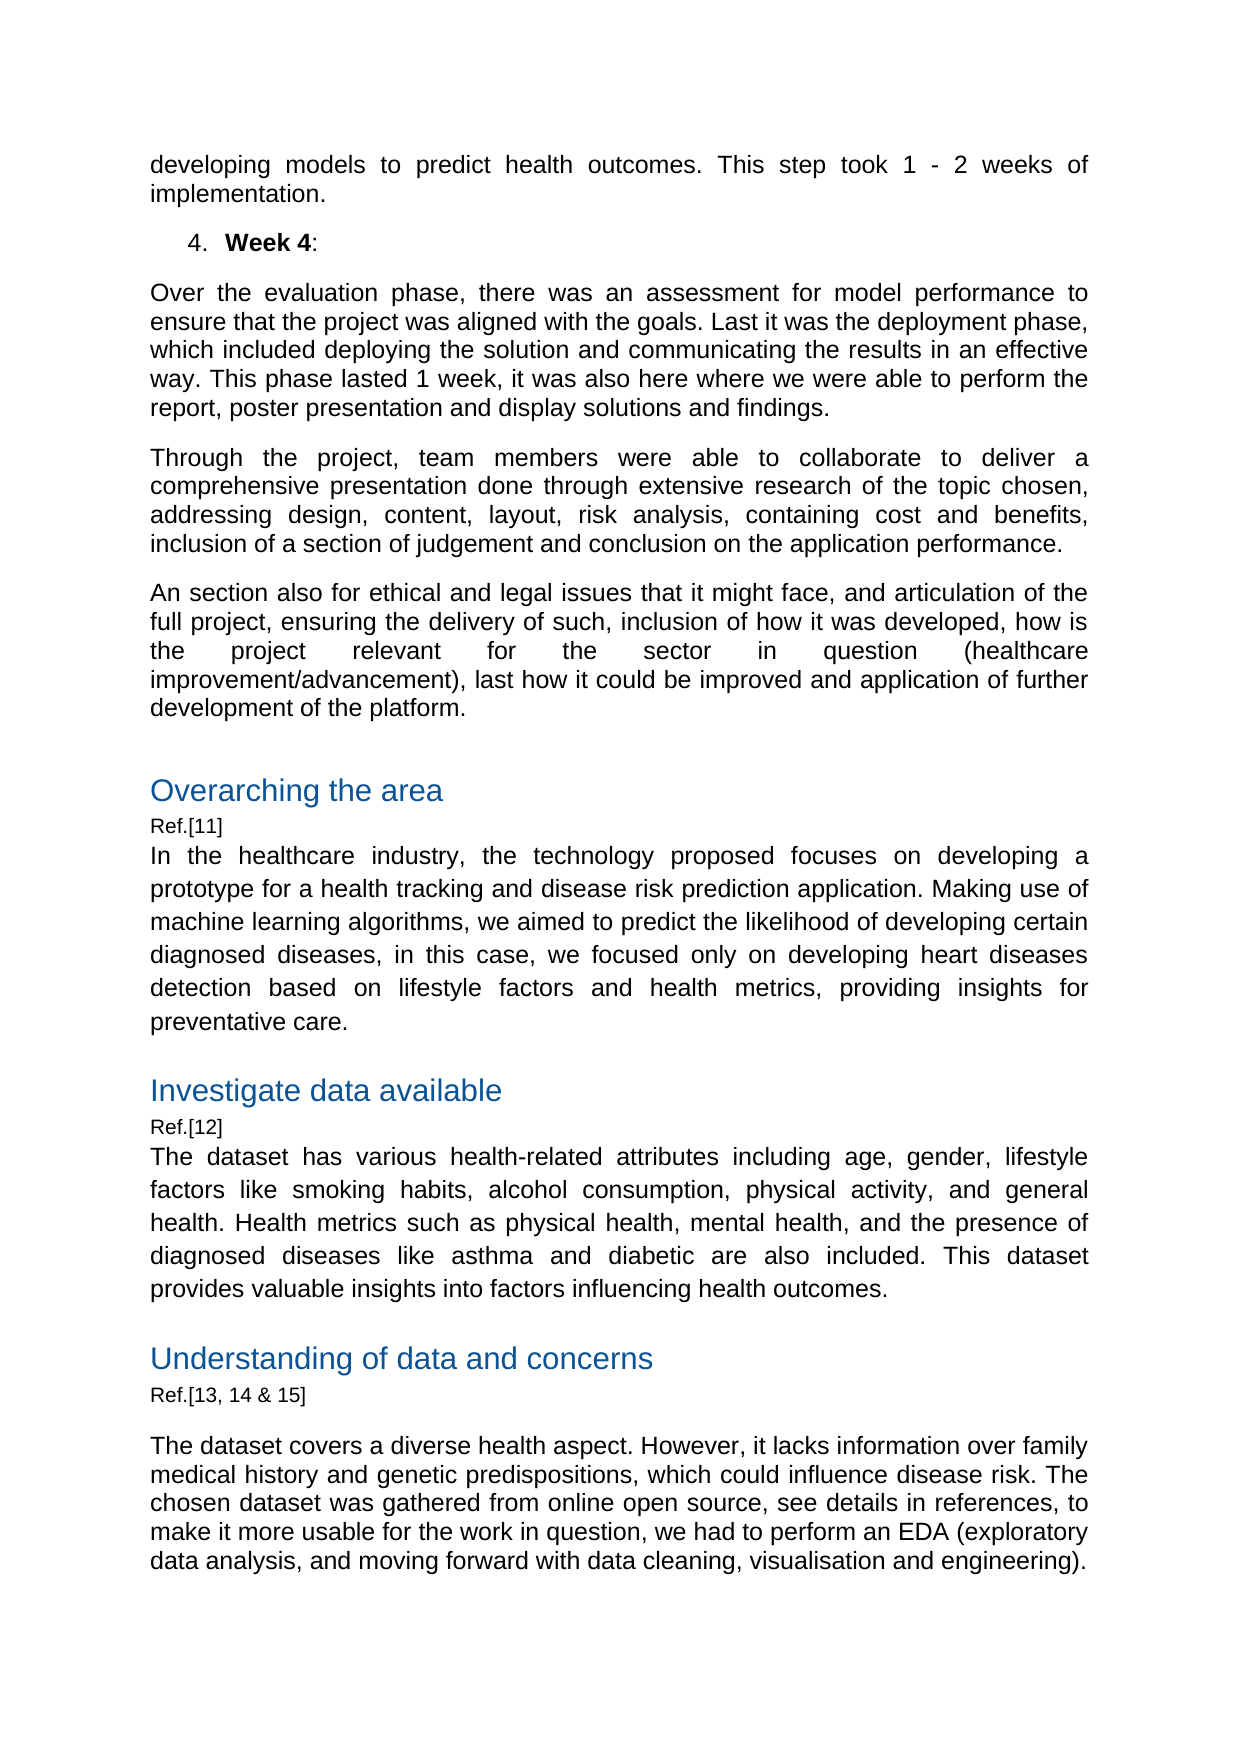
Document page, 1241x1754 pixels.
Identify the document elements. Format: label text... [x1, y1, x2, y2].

subtitle Overarching the area [150, 772, 1090, 808]
subtitle Investigate data available [150, 1072, 1090, 1108]
text The dataset covers a diverse health aspect. However, it lacks information over family medical history and genetic predispositions, which could influence disease risk. The chosen dataset was gathered from online open source, see details in references, to make it more usable for the work in question, we had to perform an EDA (exploratory data analysis, and moving forward with data cleaning, visualisation and engineering). [150, 1431, 1090, 1574]
text The dataset has various health-related attributes including age, gender, lifestyle factors like smoking habits, alcohol consumption, physical activity, and general health. Health metrics such as physical health, mental health, and the presence of diagnosed diseases like asthma and diabetic are also included. This dataset provides valuable insights into factors influencing health outcomes. [150, 1142, 1090, 1303]
list Week 4: [187, 228, 1090, 257]
text Through the project, team members were able to collaborate to deliver a comprehensive presentation done through extensive research of the topic chosen, addressing design, content, layout, risk analysis, containing cost and benefits, inclusion of a section of judgement and conclusion on the application performance. [150, 442, 1090, 557]
subtitle Understanding of data and concerns [150, 1340, 1090, 1376]
text Ref.[11] [150, 814, 1090, 838]
text Ref.[12] [150, 1115, 1090, 1139]
text In the healthcare industry, the technology proposed focuses on developing a prototype for a health tracking and disease risk prediction application. Making use of machine learning algorithms, we aimed to predict the likelihood of developing certain diagnosed diseases, in this case, we focused only on developing heart diseases detection based on lifestyle factors and health metrics, providing insights for preventative care. [150, 841, 1090, 1035]
text Ref.[13, 14 & 15] [150, 1382, 1090, 1406]
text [150, 150, 1090, 207]
text An section also for ethical and legal issues that it might face, and articulation of the full project, ensuring the delivery of such, inclusion of how it was developed, how is the project relevant for the sector in question (healthcare improvement/advancement), last how it could be improved and application of further development of the platform. [150, 578, 1090, 722]
text Over the evaluation phase, there was an assessment for model performance to ensure that the project was aligned with the goals. Last it was the deployment phase, which included deploying the solution and communicating the results in an effective way. This phase lasted 1 week, it was also here where we were able to perform the report, poster presentation and display solutions and findings. [150, 278, 1090, 422]
